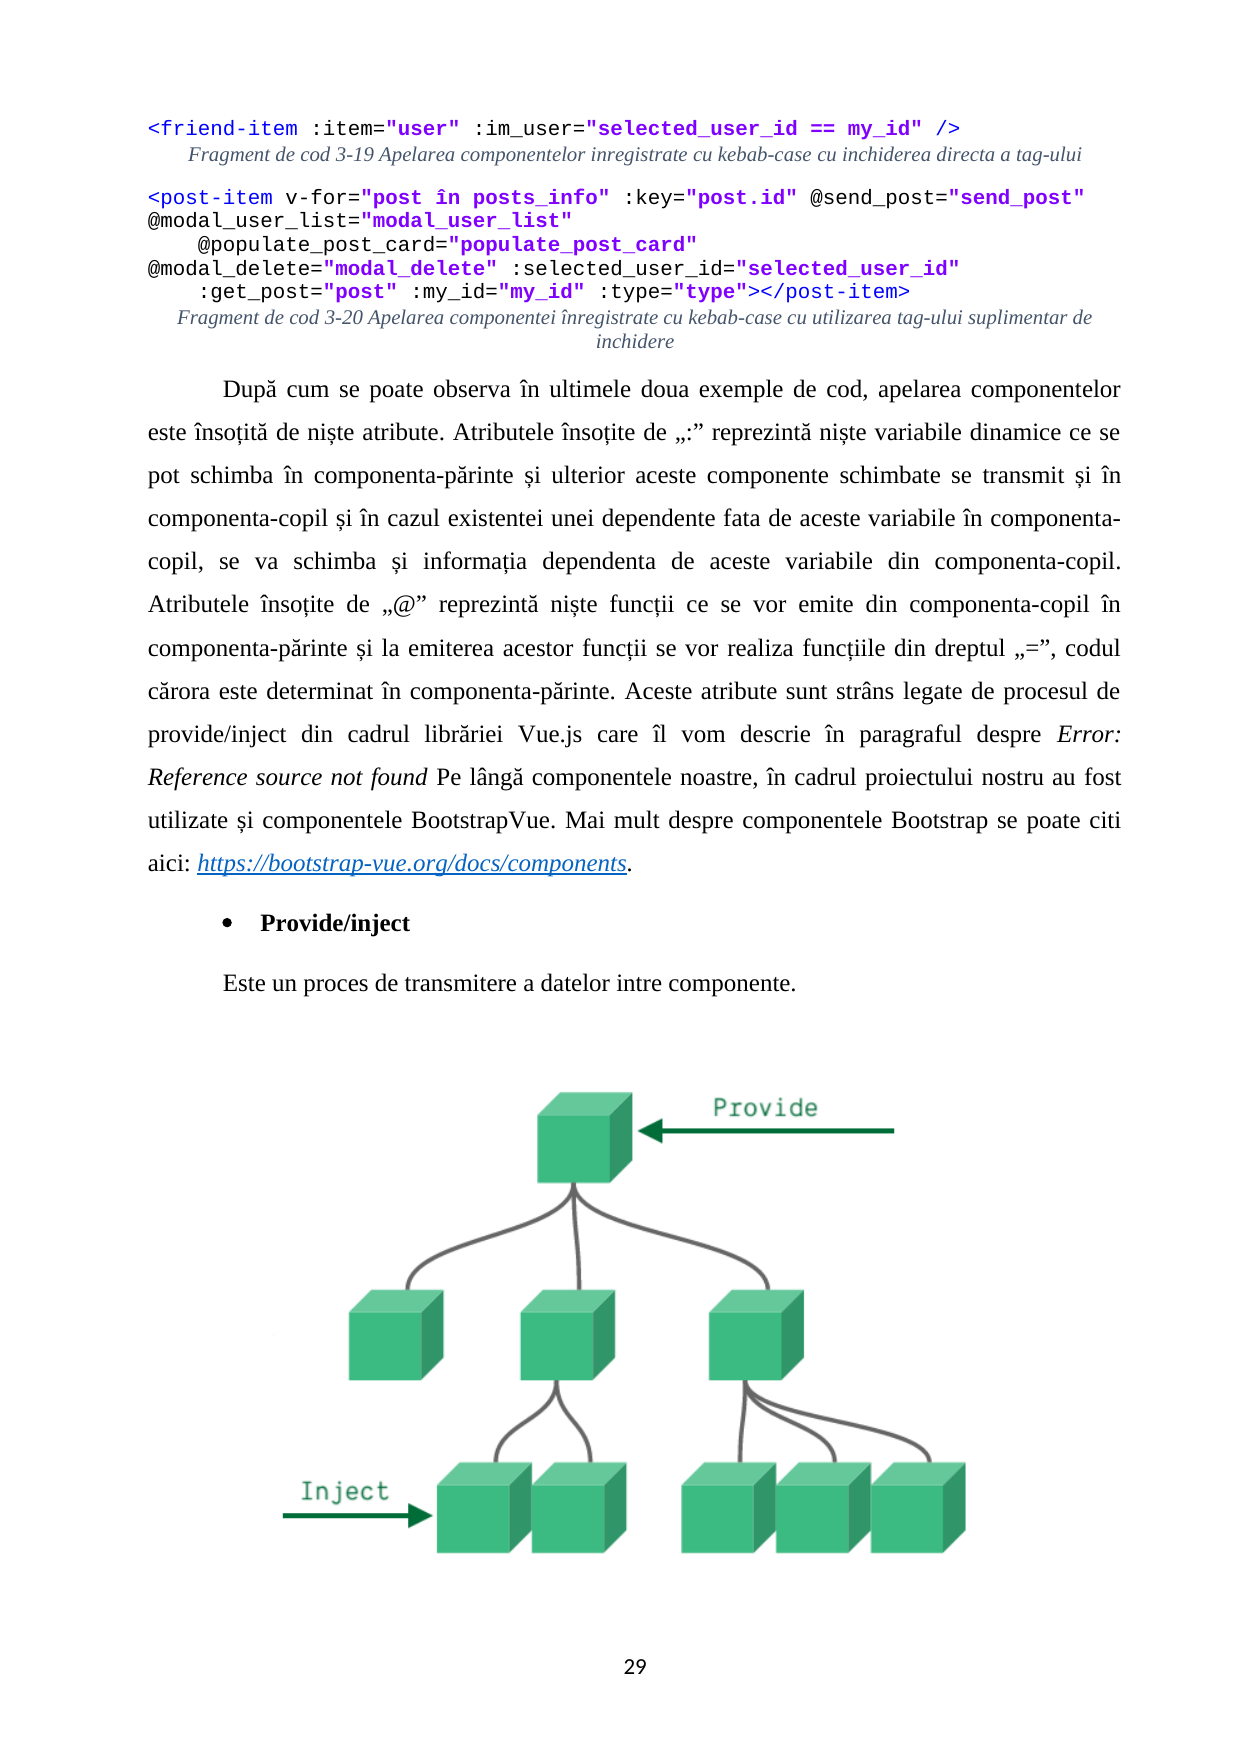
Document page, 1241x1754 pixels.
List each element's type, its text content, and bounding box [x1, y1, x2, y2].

text <friend-item :item="user" :im_user="selected_user_id == my_id" /> [148, 118, 1122, 142]
text Este un proces de transmitere a datelor intre componente. [148, 968, 1122, 997]
text Fragment de cod 3-19 Apelarea componentelor inregistrate cu kebab-case cu inchiderea directa a tag-ului [148, 142, 1122, 166]
picture [273, 1027, 997, 1596]
text Fragment de cod 3-20 Apelarea componentei înregistrate cu kebab-case cu utilizarea tag-ului suplimentar de inchidere [148, 305, 1122, 353]
text <post-item v-for="post în posts_info" :key="post.id" @send_post="send_post" @modal_user_list="modal_user_list" [148, 187, 1122, 234]
list Provide/inject [223, 908, 1122, 937]
text @populate_post_card="populate_post_card" @modal_delete="modal_delete" :selected_user_id="selected_user_id" [148, 234, 1122, 281]
text :get_post="post" :my_id="my_id" :type="type"></post-item> [148, 281, 1122, 305]
